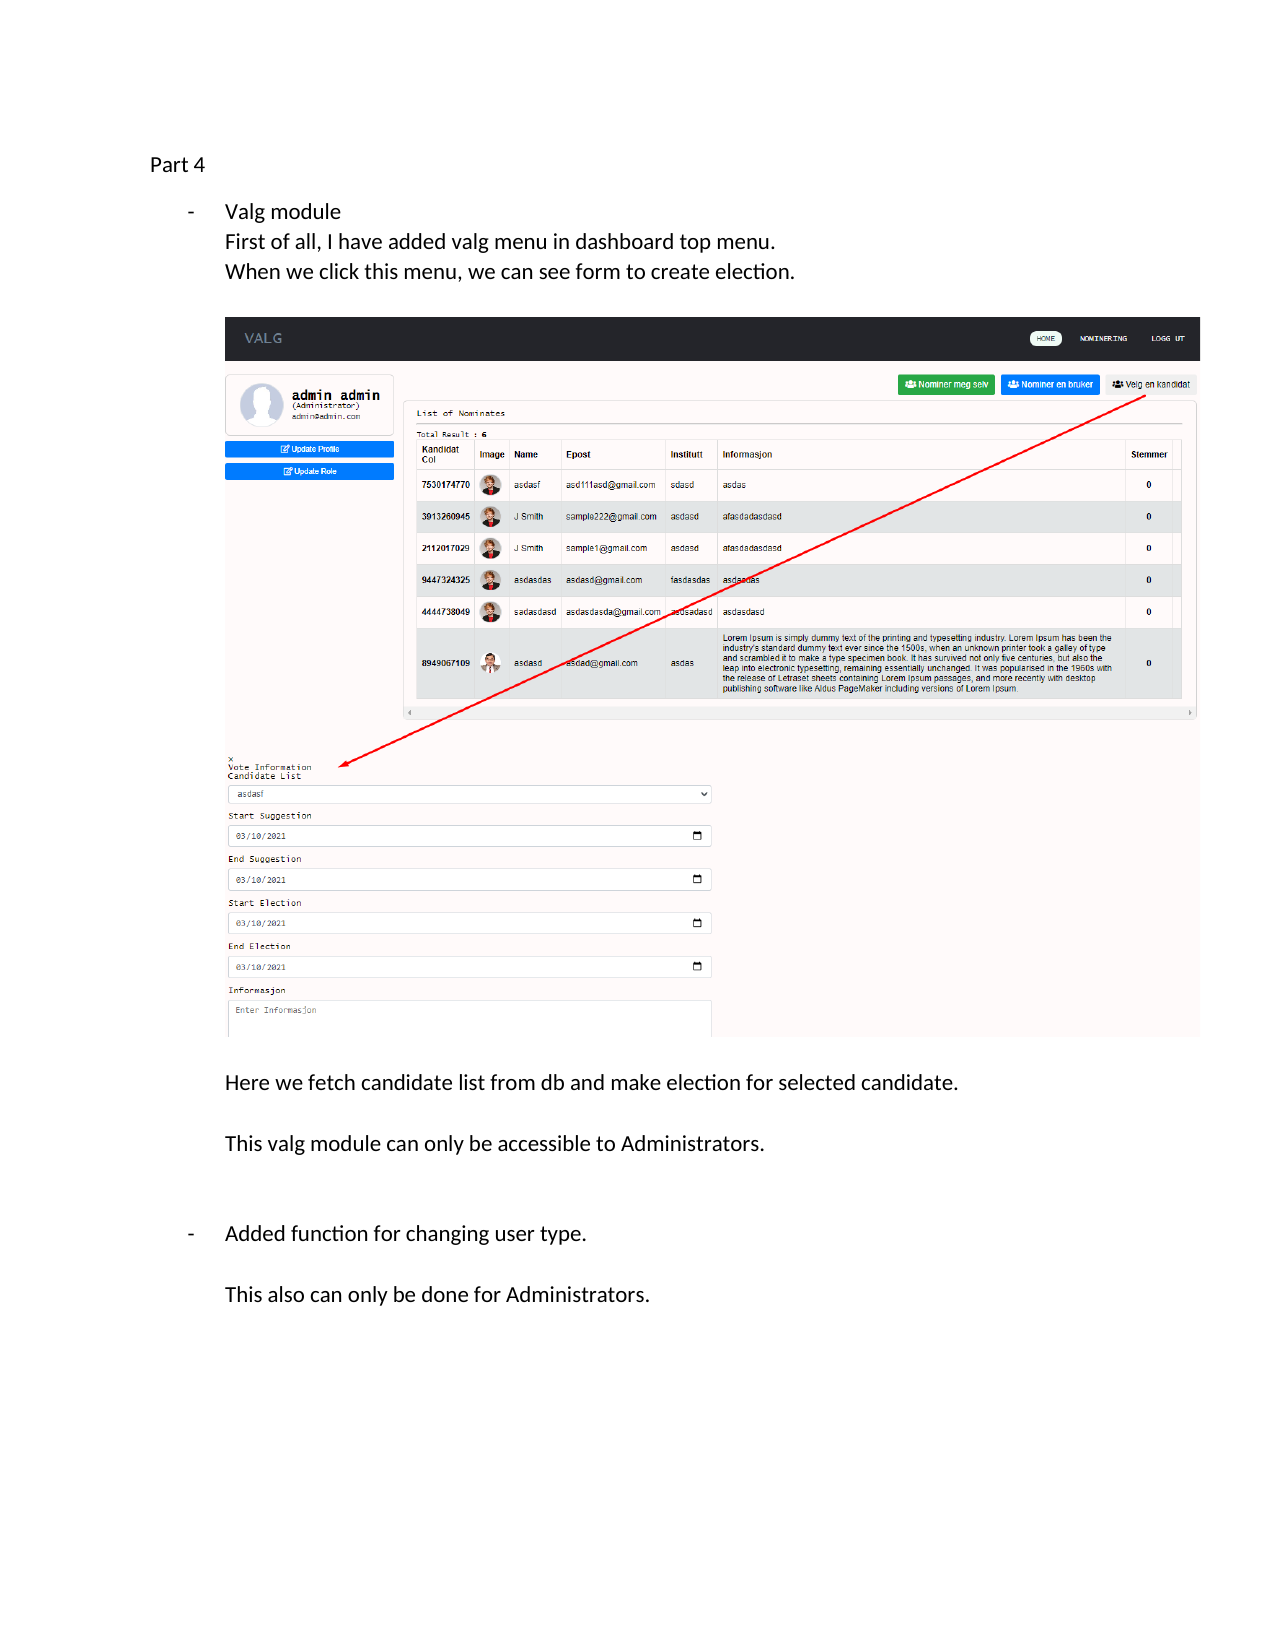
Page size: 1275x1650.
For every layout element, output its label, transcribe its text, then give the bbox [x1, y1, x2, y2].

list First of all, I have added valg menu in dashboard top menu. [225, 227, 1125, 255]
list When we click this menu, we can see form to create election. [225, 257, 1125, 285]
picture [225, 317, 1200, 1037]
list Here we fetch candidate list from db and make election for selected candidate. [225, 1068, 1125, 1097]
list Added function for changing user type. [187, 1219, 1125, 1248]
list Valg module [187, 197, 1125, 225]
text Part 4 [150, 150, 1125, 178]
list This also can only be done for Administrators. [225, 1280, 1125, 1308]
list This valg module can only be accessible to Administrators. [225, 1129, 1125, 1157]
